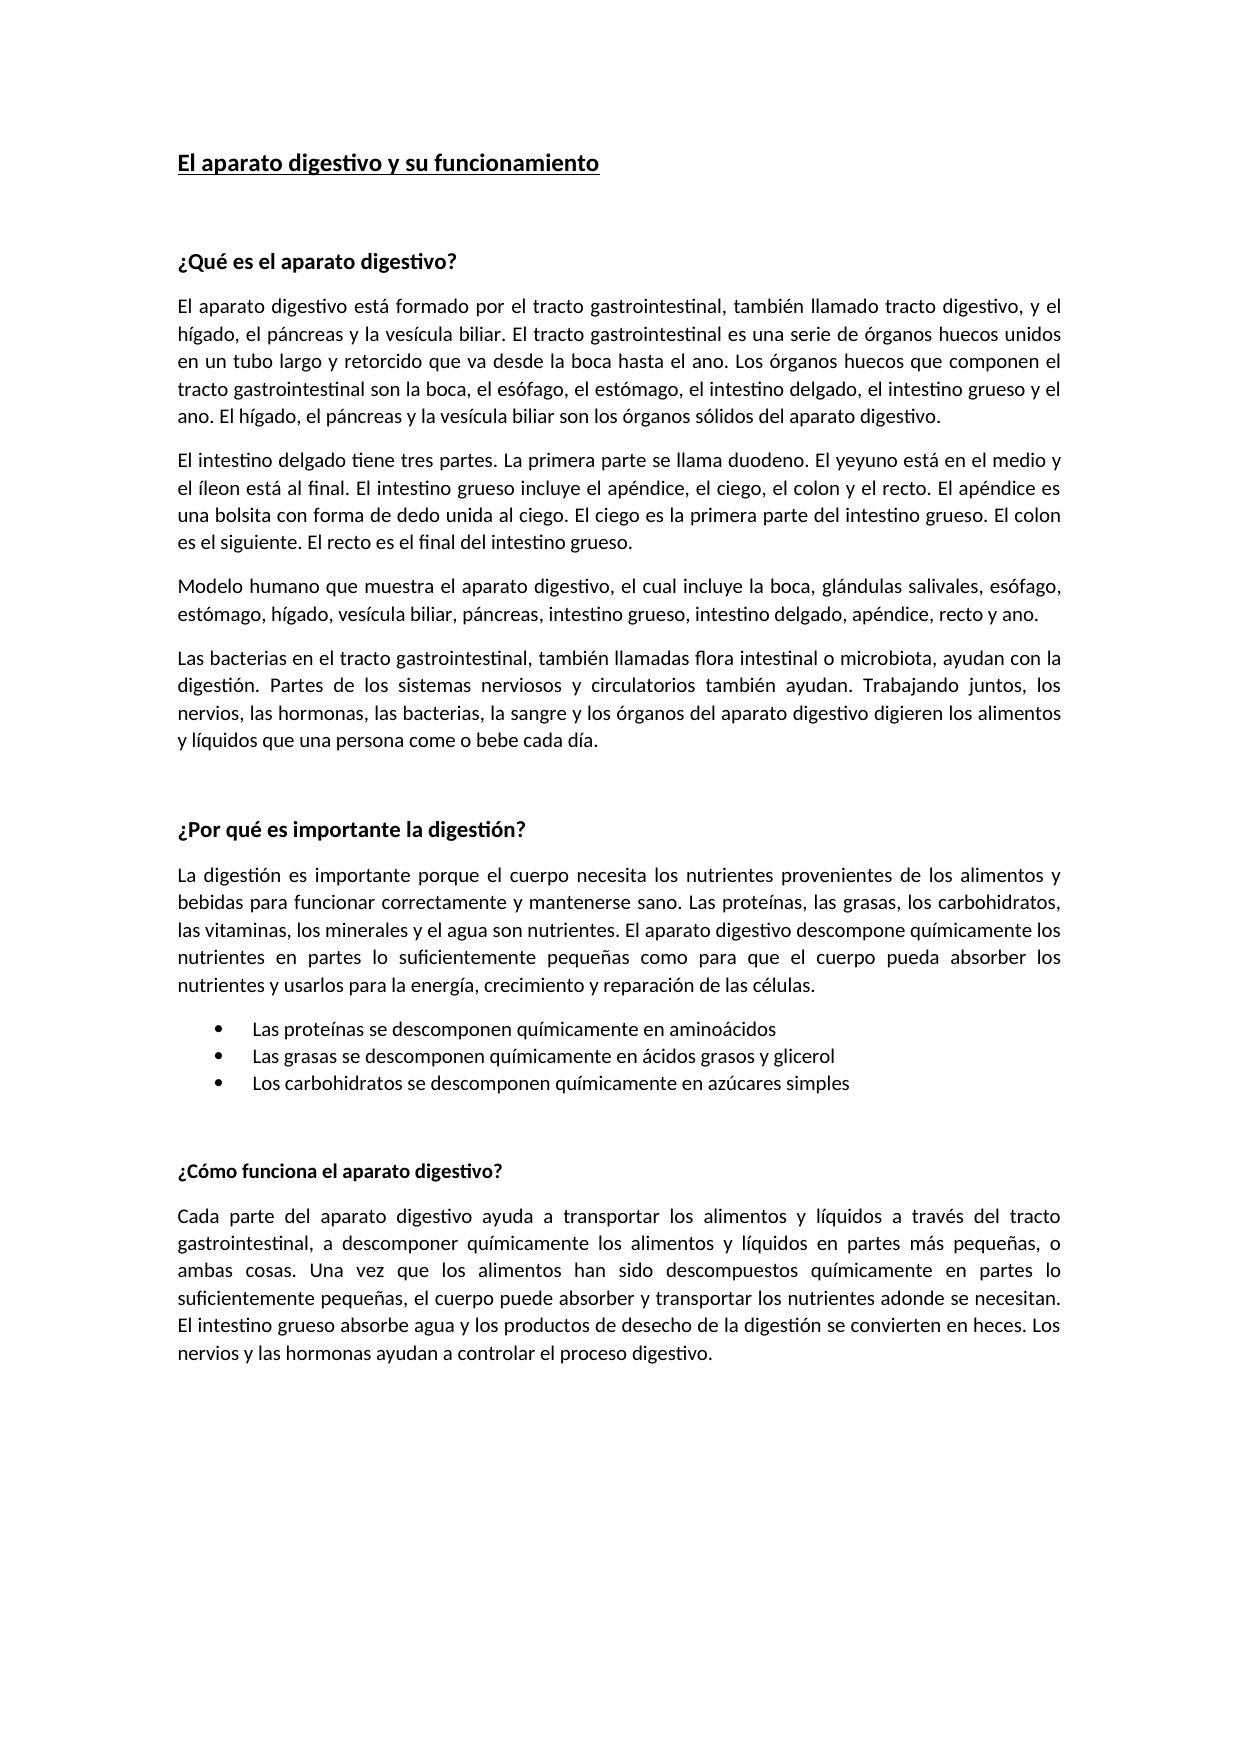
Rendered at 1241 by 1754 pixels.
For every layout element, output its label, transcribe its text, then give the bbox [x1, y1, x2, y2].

text ¿Por qué es importante la digestión? [177, 815, 1063, 843]
text Modelo humano que muestra el aparato digestivo, el cual incluye la boca, glándulas salivales, esófago, estómago, hígado, vesícula biliar, páncreas, intestino grueso, intestino delgado, apéndice, recto y ano. [177, 573, 1063, 626]
text ¿Qué es el aparato digestivo? [177, 247, 1063, 275]
text Cada parte del aparato digestivo ayuda a transportar los alimentos y líquidos a través del tracto gastrointestinal, a descomponer químicamente los alimentos y líquidos en partes más pequeñas, o ambas cosas. Una vez que los alimentos han sido descompuestos químicamente en partes lo suficientemente pequeñas, el cuerpo puede absorber y transportar los nutrientes adonde se necesitan. El intestino grueso absorbe agua y los productos de desecho de la digestión se convierten en heces. Los nervios y las hormonas ayudan a controlar el proceso digestivo. [177, 1203, 1063, 1365]
text La digestión es importante porque el cuerpo necesita los nutrientes provenientes de los alimentos y bebidas para funcionar correctamente y mantenerse sano. Las proteínas, las grasas, los carbohidratos, las vitaminas, los minerales y el agua son nutrientes. El aparato digestivo descompone químicamente los nutrientes en partes lo suficientemente pequeñas como para que el cuerpo pueda absorber los nutrientes y usarlos para la energía, crecimiento y reparación de las células. [177, 862, 1063, 997]
list Los carbohidratos se descomponen químicamente en azúcares simples [215, 1071, 1063, 1096]
list Las grasas se descomponen químicamente en ácidos grasos y glicerol [215, 1043, 1063, 1069]
text Las bacterias en el tracto gastrointestinal, también llamadas flora intestinal o microbiota, ayudan con la digestión. Partes de los sistemas nerviosos y circulatorios también ayudan. Trabajando juntos, los nervios, las hormonas, las bacterias, la sangre y los órganos del aparato digestivo digieren los alimentos y líquidos que una persona come o bebe cada día. [177, 645, 1063, 753]
text El aparato digestivo y su funcionamiento [177, 148, 1063, 178]
list Las proteínas se descomponen químicamente en aminoácidos [215, 1016, 1063, 1041]
text El aparato digestivo está formado por el tracto gastrointestinal, también llamado tracto digestivo, y el hígado, el páncreas y la vesícula biliar. El tracto gastrointestinal es una serie de órganos huecos unidos en un tubo largo y retorcido que va desde la boca hasta el ano. Los órganos huecos que componen el tracto gastrointestinal son la boca, el esófago, el estómago, el intestino delgado, el intestino grueso y el ano. El hígado, el páncreas y la vesícula biliar son los órganos sólidos del aparato digestivo. [177, 294, 1063, 429]
text El intestino delgado tiene tres partes. La primera parte se llama duodeno. El yeyuno está en el medio y el íleon está al final. El intestino grueso incluye el apéndice, el ciego, el colon y el recto. El apéndice es una bolsita con forma de dedo unida al ciego. El ciego es la primera parte del intestino grueso. El colon es el siguiente. El recto es el final del intestino grueso. [177, 447, 1063, 555]
text ¿Cómo funciona el aparato digestivo? [177, 1159, 1063, 1184]
